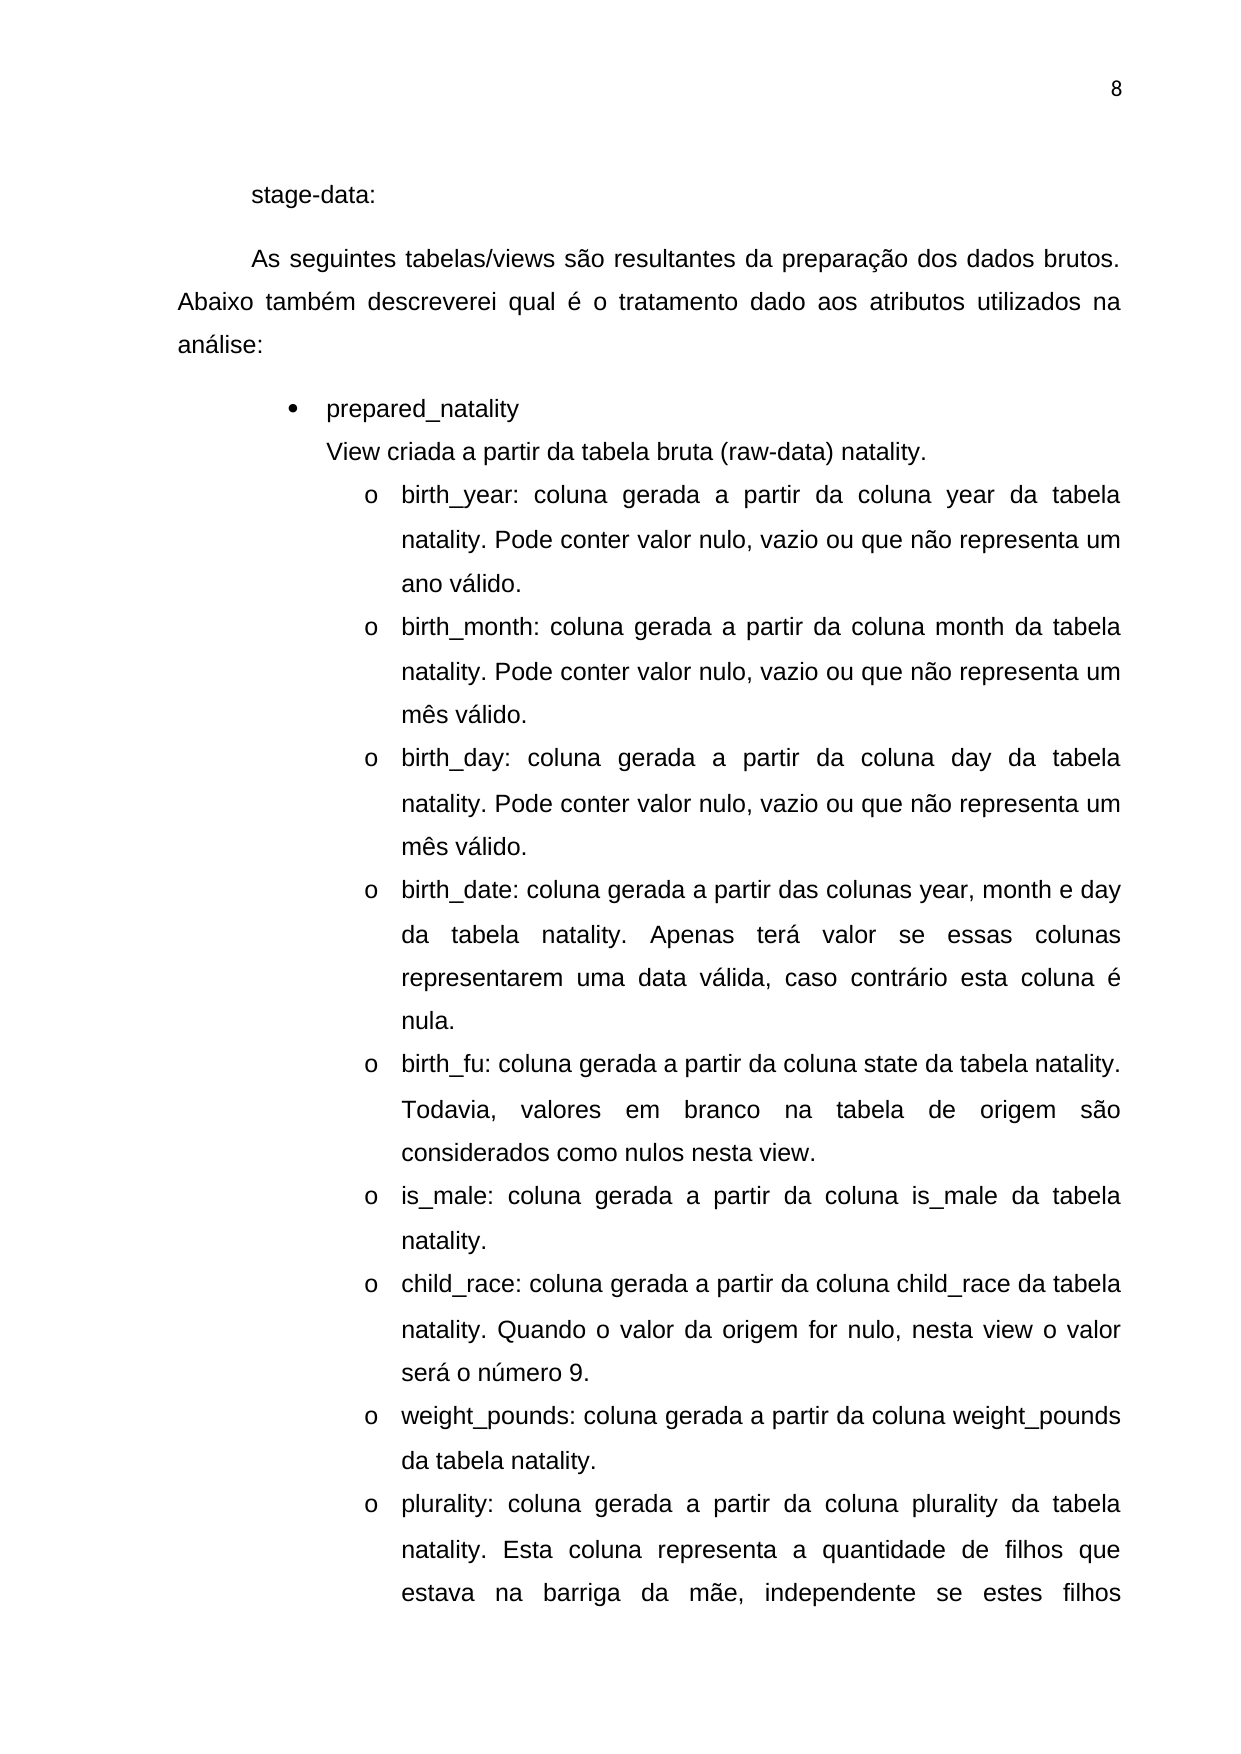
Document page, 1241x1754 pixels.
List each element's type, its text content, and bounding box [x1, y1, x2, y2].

list View criada a partir da tabela bruta (raw-data) natality. [326, 437, 1122, 466]
list is_male: coluna gerada a partir da coluna is_male da tabela natality. [363, 1181, 1122, 1255]
list prepared_natality [288, 394, 1122, 423]
list birth_month: coluna gerada a partir da coluna month da tabela natality. Pode conter valor nulo, vazio ou que não representa um mês válido. [363, 612, 1122, 729]
list birth_fu: coluna gerada a partir da coluna state da tabela natality. Todavia, valores em branco na tabela de origem são considerados como nulos nesta view. [363, 1049, 1122, 1167]
list weight_pounds: coluna gerada a partir da coluna weight_pounds da tabela natality. [363, 1401, 1122, 1475]
list birth_date: coluna gerada a partir das colunas year, month e day da tabela natality. Apenas terá valor se essas colunas representarem uma data válida, caso contrário esta coluna é nula. [363, 875, 1122, 1035]
text stage-data: [177, 179, 1122, 208]
list child_race: coluna gerada a partir da coluna child_race da tabela natality. Quando o valor da origem for nulo, nesta view o valor será o número 9. [363, 1269, 1122, 1387]
text As seguintes tabelas/views são resultantes da preparação dos dados brutos. Abaixo também descreverei qual é o tratamento dado aos atributos utilizados na análise: [177, 243, 1122, 358]
list birth_year: coluna gerada a partir da coluna year da tabela natality. Pode conter valor nulo, vazio ou que não representa um ano válido. [363, 480, 1122, 597]
list birth_day: coluna gerada a partir da coluna day da tabela natality. Pode conter valor nulo, vazio ou que não representa um mês válido. [363, 743, 1122, 860]
